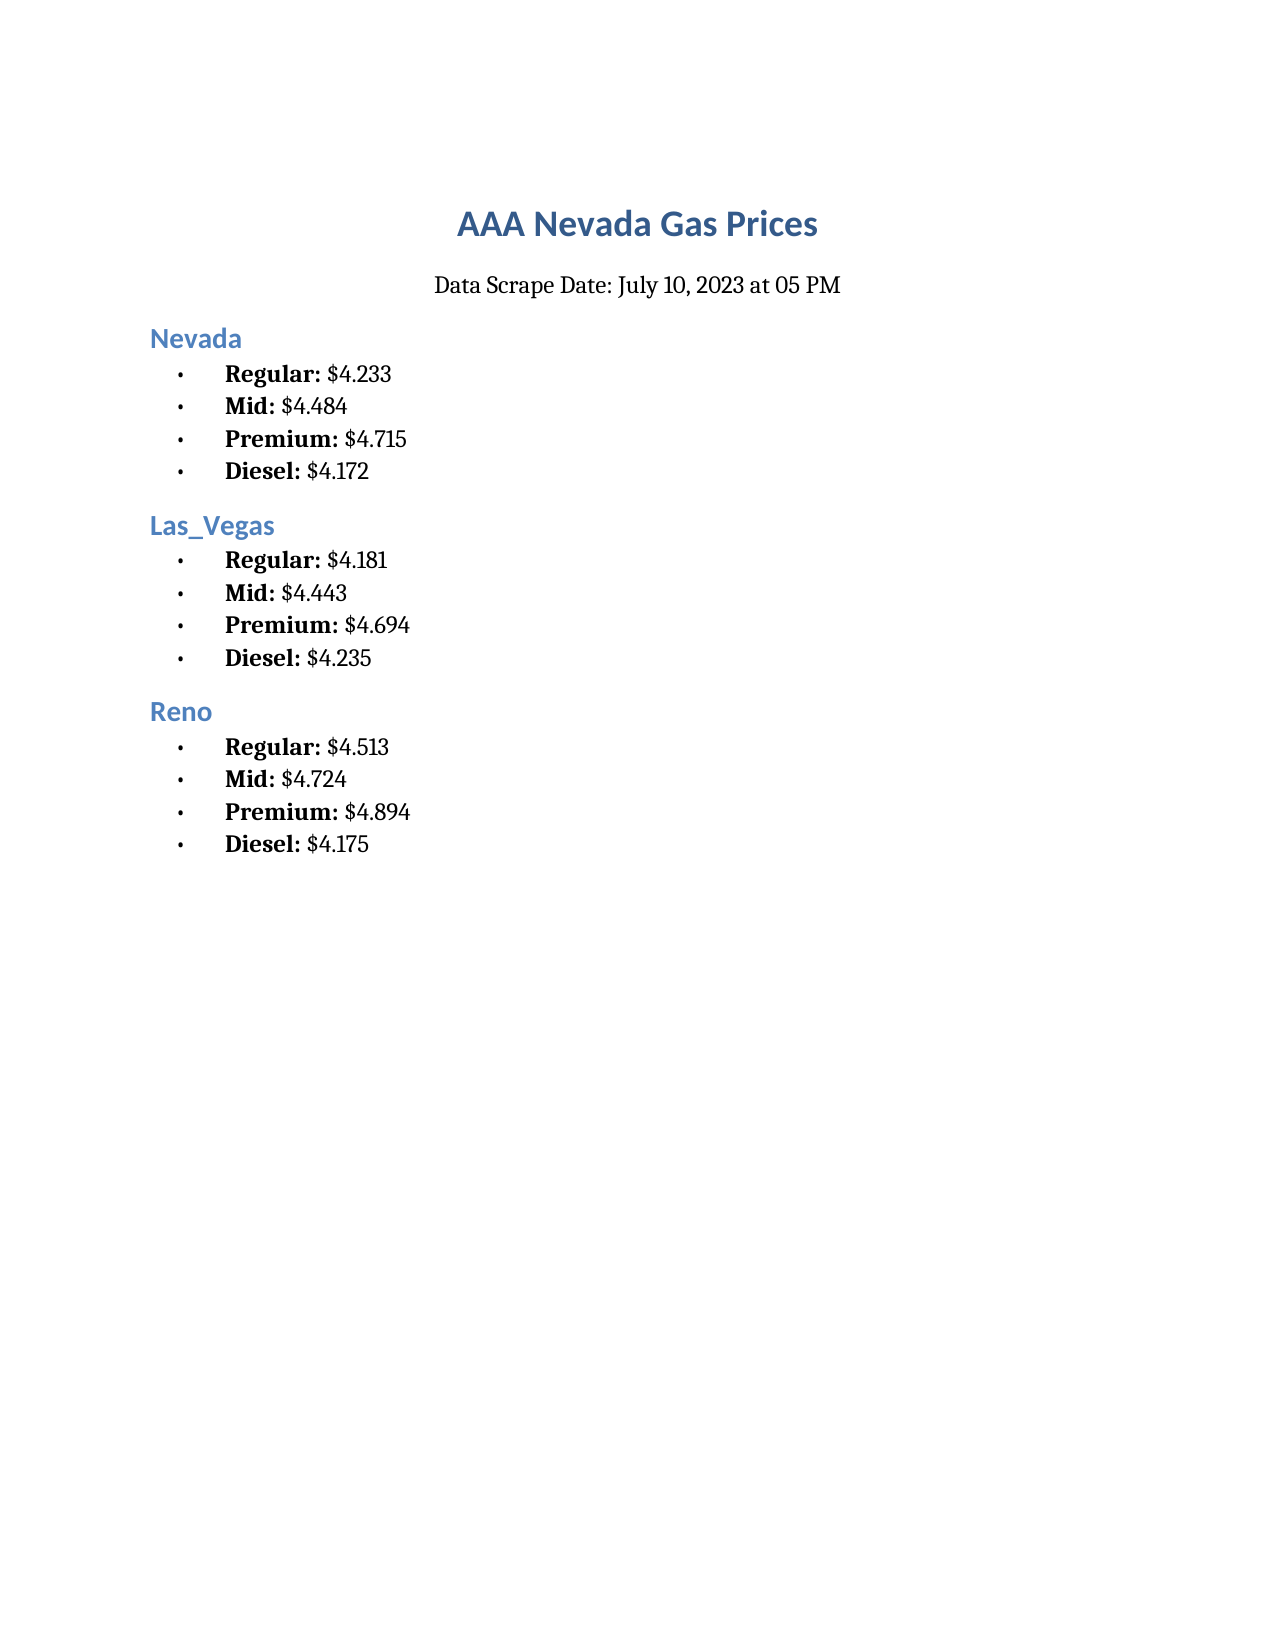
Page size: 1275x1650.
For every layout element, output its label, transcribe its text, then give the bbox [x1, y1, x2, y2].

subtitle Nevada [150, 320, 1125, 356]
list Diesel: $4.172 [175, 457, 1125, 486]
subtitle Las_Vegas [150, 507, 1125, 542]
list Premium: $4.894 [175, 798, 1125, 826]
list Mid: $4.724 [175, 765, 1125, 794]
list Mid: $4.484 [175, 392, 1125, 421]
title AAA Nevada Gas Prices [150, 200, 1125, 246]
text Data Scrape Date: July 10, 2023 at 05 PM [150, 271, 1125, 299]
list Mid: $4.443 [175, 579, 1125, 607]
list Premium: $4.694 [175, 611, 1125, 640]
list Diesel: $4.175 [175, 830, 1125, 859]
list Regular: $4.233 [175, 360, 1125, 388]
list Premium: $4.715 [175, 425, 1125, 453]
subtitle Reno [150, 693, 1125, 729]
list Regular: $4.181 [175, 546, 1125, 575]
list Diesel: $4.235 [175, 644, 1125, 672]
list Regular: $4.513 [175, 733, 1125, 761]
